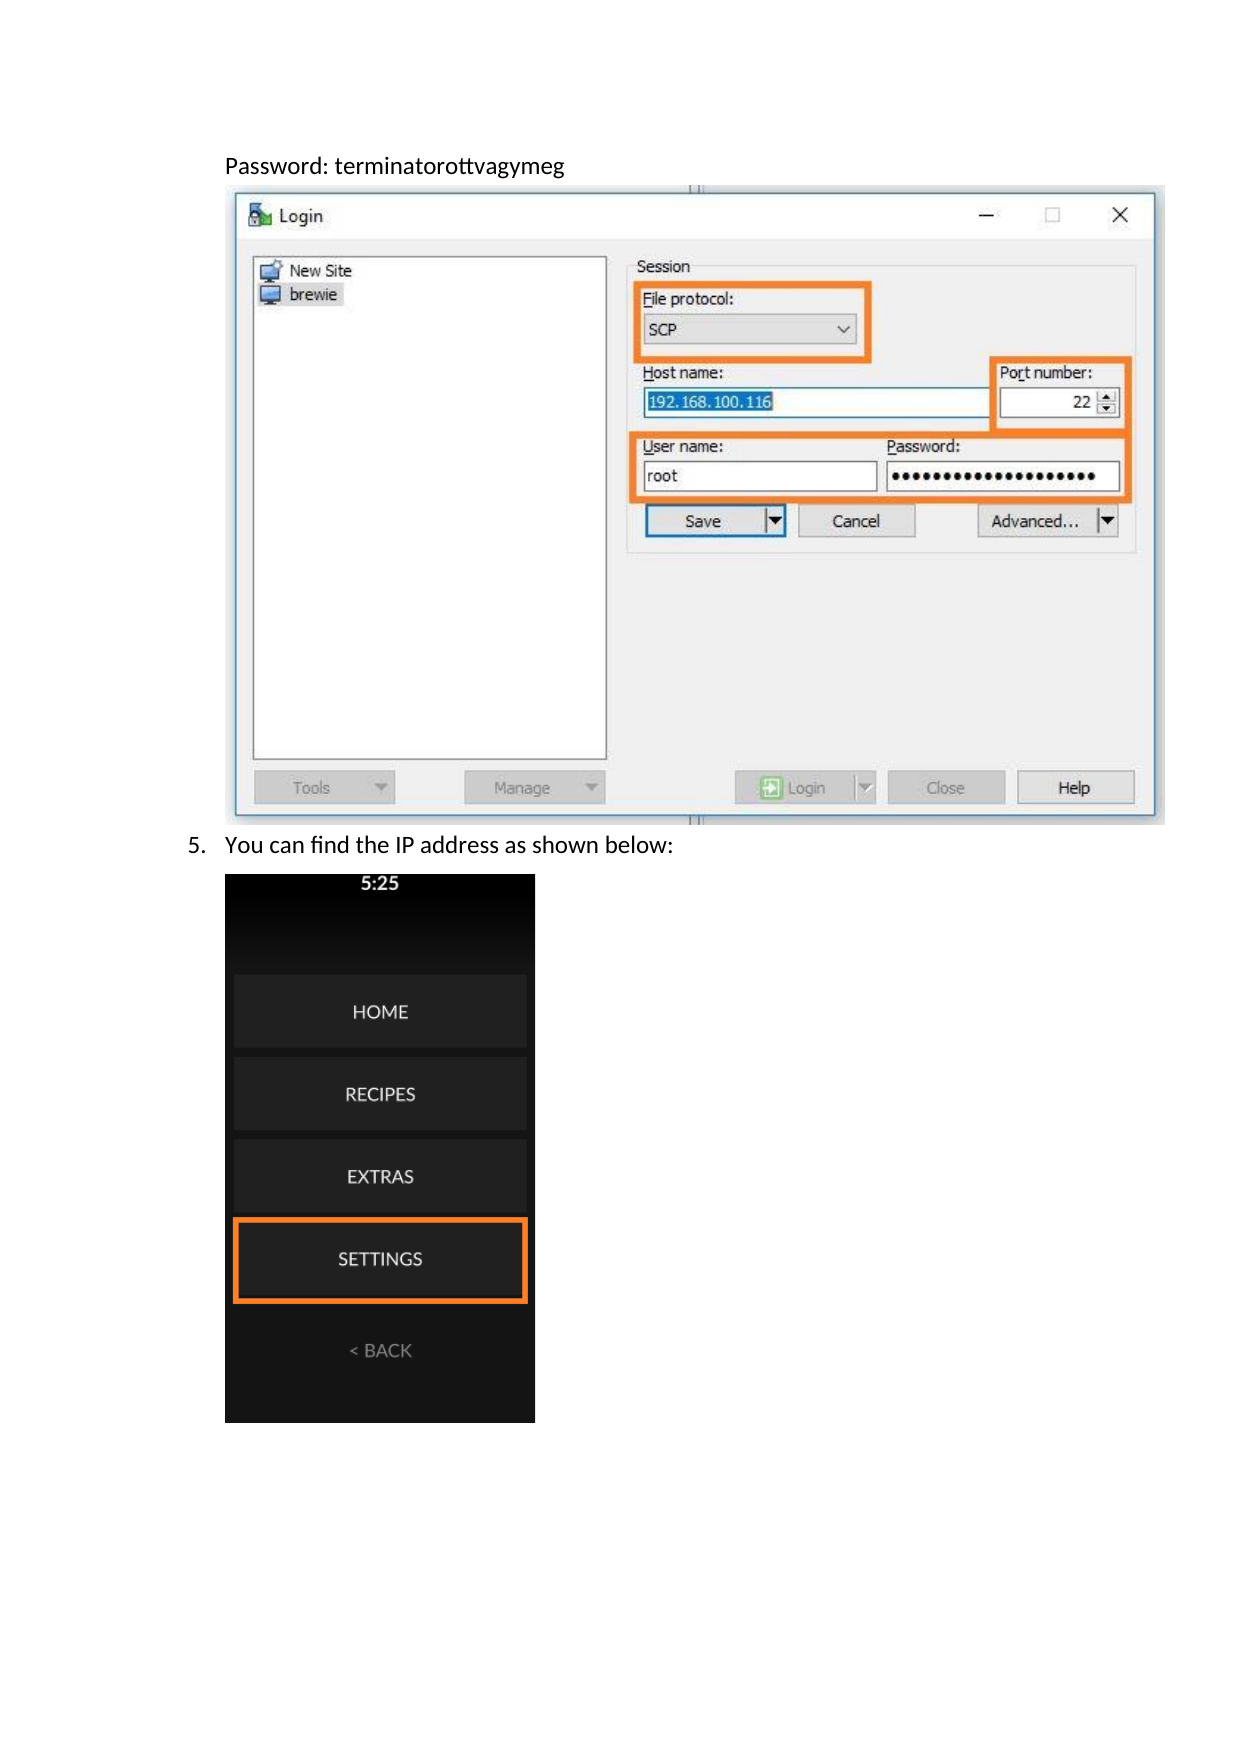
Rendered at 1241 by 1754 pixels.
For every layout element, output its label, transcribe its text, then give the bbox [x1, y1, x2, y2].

picture [225, 185, 1166, 825]
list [187, 150, 1090, 824]
picture [225, 874, 536, 1423]
